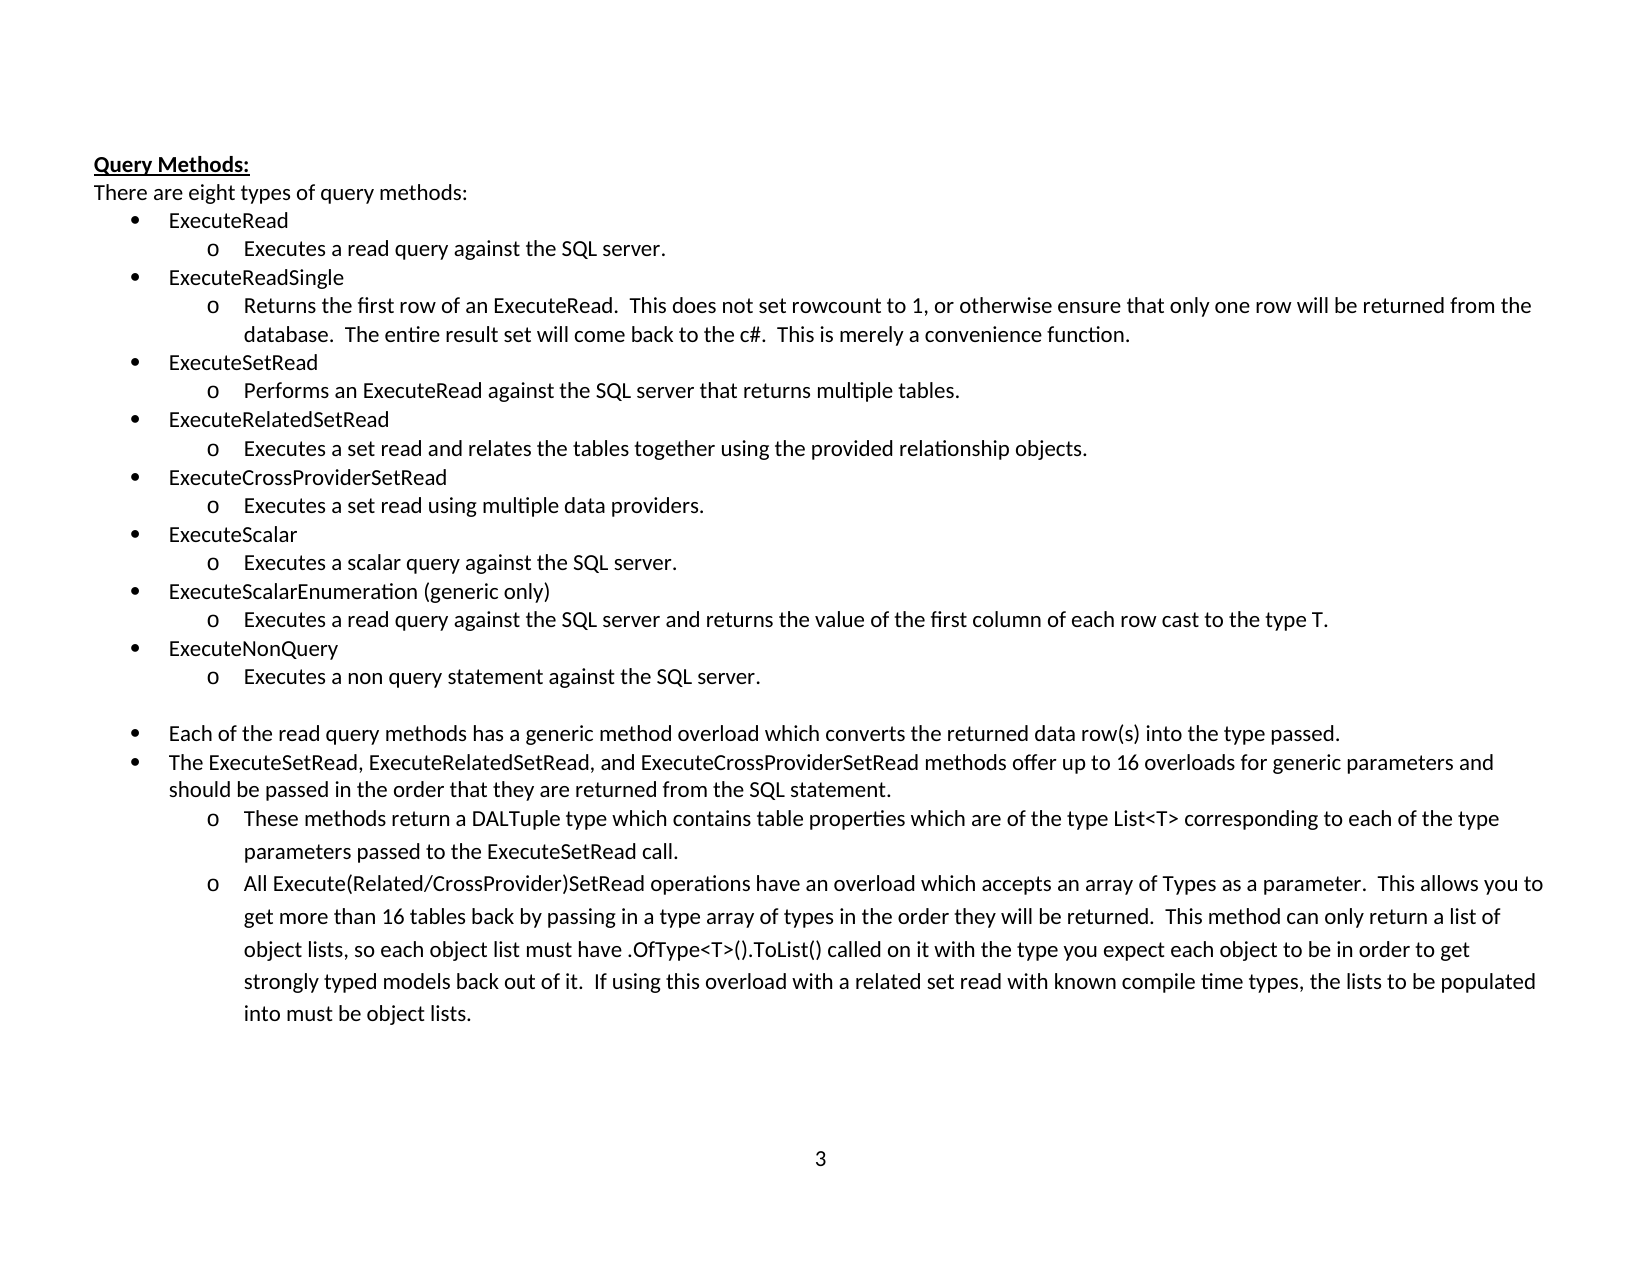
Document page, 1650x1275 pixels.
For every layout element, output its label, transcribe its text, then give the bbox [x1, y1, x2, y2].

list The ExecuteSetRead, ExecuteRelatedSetRead, and ExecuteCrossProviderSetRead methods offer up to 16 overloads for generic parameters and should be passed in the order that they are returned from the SQL statement. [131, 748, 1547, 804]
list Each of the read query methods has a generic method overload which converts the returned data row(s) into the type passed. [131, 719, 1547, 748]
list Executes a set read and relates the tables together using the provided relationship objects. [206, 434, 1547, 463]
list ExecuteNonQuery [131, 634, 1547, 662]
list These methods return a DALTuple type which contains table properties which are of the type List<T> corresponding to each of the type parameters passed to the ExecuteSetRead call. [206, 804, 1547, 865]
list ExecuteRead [131, 206, 1547, 234]
text There are eight types of query methods: [94, 178, 1547, 206]
list Executes a read query against the SQL server. [206, 234, 1547, 263]
list Executes a read query against the SQL server and returns the value of the first column of each row cast to the type T. [206, 605, 1547, 634]
list Executes a set read using multiple data providers. [206, 491, 1547, 520]
list ExecuteSetRead [131, 348, 1547, 376]
list ExecuteRelatedSetRead [131, 406, 1547, 434]
list ExecuteScalar [131, 520, 1547, 548]
list ExecuteScalarEnumeration (generic only) [131, 577, 1547, 605]
list Performs an ExecuteRead against the SQL server that returns multiple tables. [206, 376, 1547, 406]
list Returns the first row of an ExecuteRead. This does not set rowcount to 1, or otherwise ensure that only one row will be returned from the database. The entire result set will come back to the c#. This is merely a convenience function. [206, 291, 1547, 348]
text Query Methods: [94, 150, 1547, 178]
list ExecuteCrossProviderSetRead [131, 463, 1547, 491]
list All Execute(Related/CrossProvider)SetRead operations have an overload which accepts an array of Types as a parameter. This allows you to get more than 16 tables back by passing in a type array of types in the order they will be returned. This method can only return a list of object lists, so each object list must have .OfType<T>().ToList() called on it with the type you expect each object to be in order to get strongly typed models back out of it. If using this overload with a related set read with known compile time types, the lists to be populated into must be object lists. [206, 869, 1547, 1091]
list Executes a non query statement against the SQL server. [206, 662, 1547, 692]
list Executes a scalar query against the SQL server. [206, 548, 1547, 577]
list ExecuteReadSingle [131, 263, 1547, 291]
